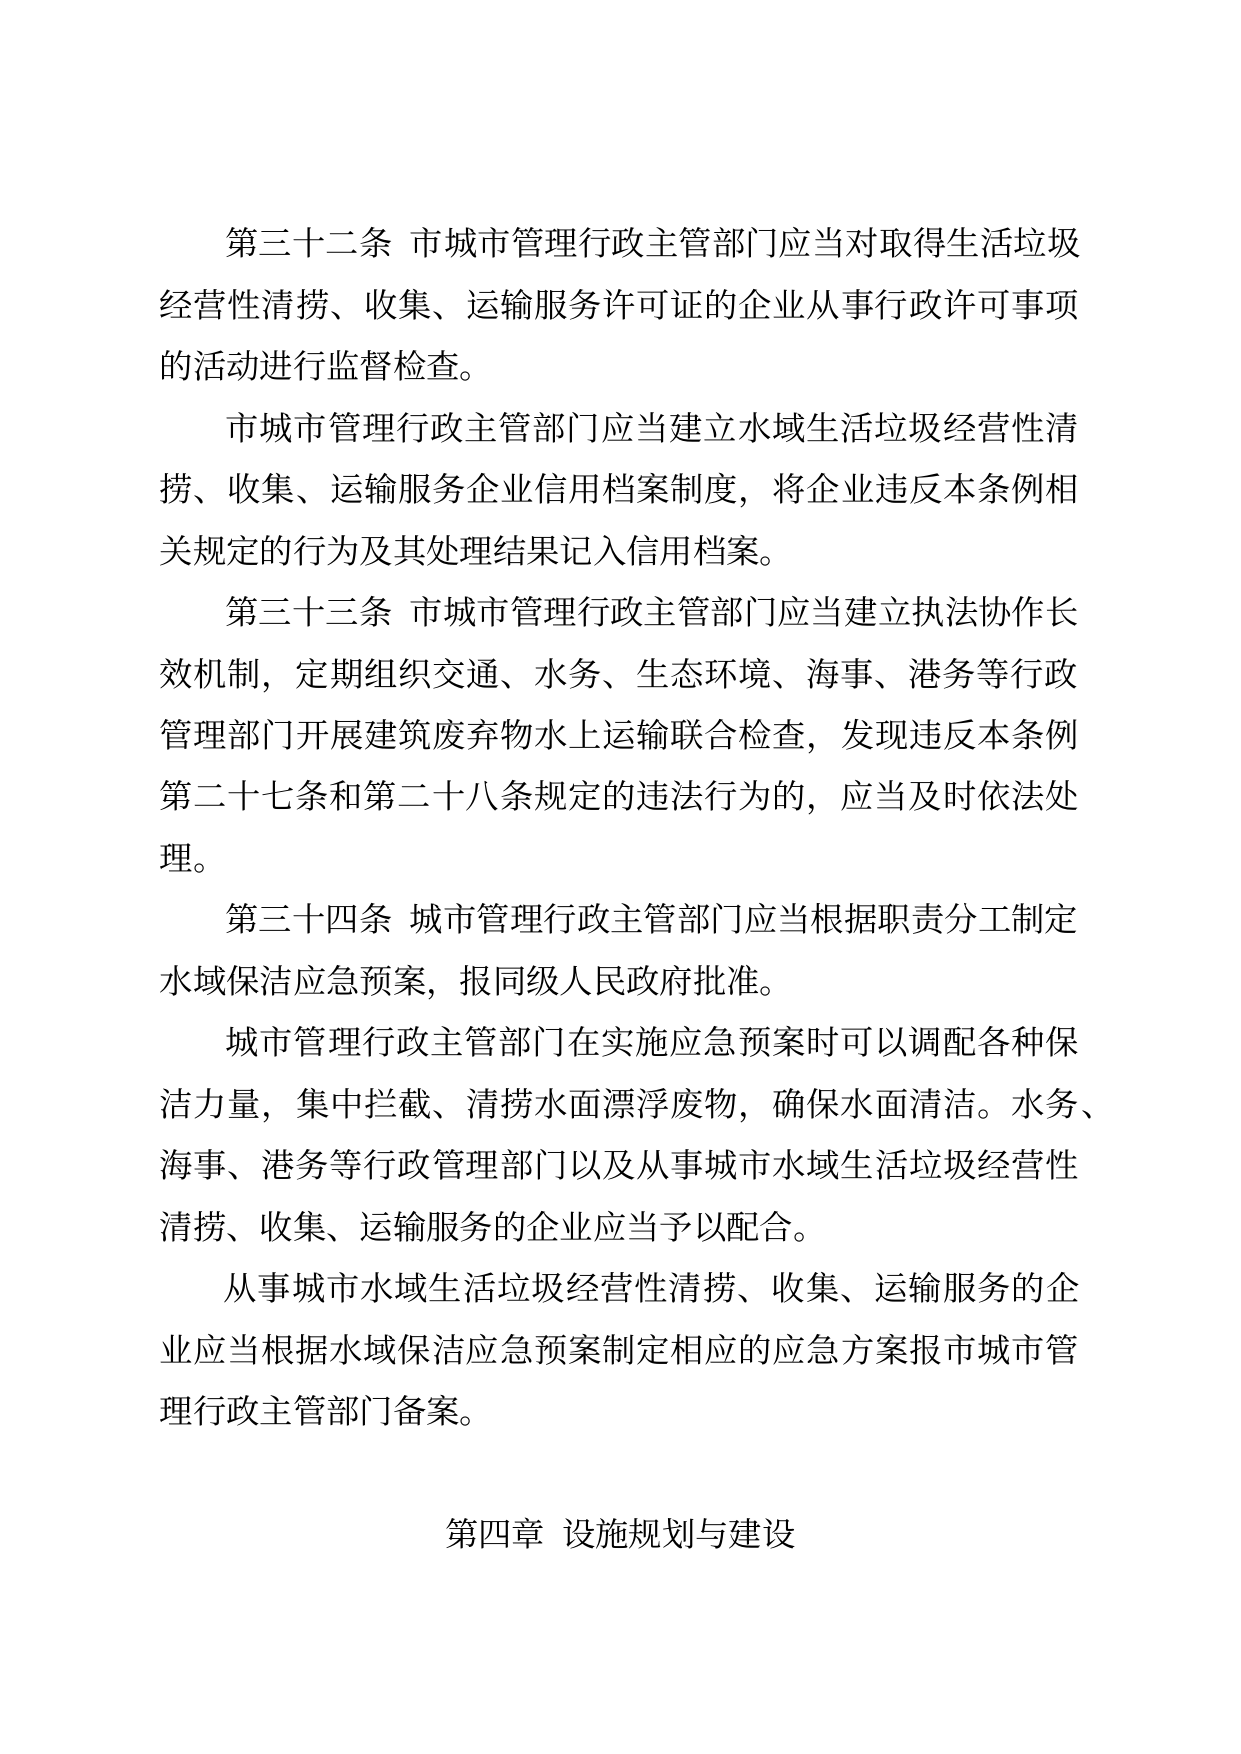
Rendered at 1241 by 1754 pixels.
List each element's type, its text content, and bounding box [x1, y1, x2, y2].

text 城市管理行政主管部门在实施应急预案时可以调配各种保洁力量，集中拦截、清捞水面漂浮废物，确保水面清洁。水务、海事、港务等行政管理部门以及从事城市水域生活垃圾经营性清捞、收集、运输服务的企业应当予以配合。 [159, 1006, 1081, 1251]
text 第四章 设施规划与建设 [159, 1497, 1081, 1559]
text 第三十二条 市城市管理行政主管部门应当对取得生活垃圾经营性清捞、收集、运输服务许可证的企业从事行政许可事项的活动进行监督检查。 [159, 207, 1081, 391]
text 第三十三条 市城市管理行政主管部门应当建立执法协作长效机制，定期组织交通、水务、生态环境、海事、港务等行政管理部门开展建筑废弃物水上运输联合检查，发现违反本条例第二十七条和第二十八条规定的违法行为的，应当及时依法处理。 [159, 575, 1081, 883]
text 从事城市水域生活垃圾经营性清捞、收集、运输服务的企业应当根据水域保洁应急预案制定相应的应急方案报市城市管理行政主管部门备案。 [159, 1251, 1081, 1436]
text 第三十四条 城市管理行政主管部门应当根据职责分工制定水域保洁应急预案，报同级人民政府批准。 [159, 883, 1081, 1006]
text 市城市管理行政主管部门应当建立水域生活垃圾经营性清捞、收集、运输服务企业信用档案制度，将企业违反本条例相关规定的行为及其处理结果记入信用档案。 [159, 391, 1081, 575]
